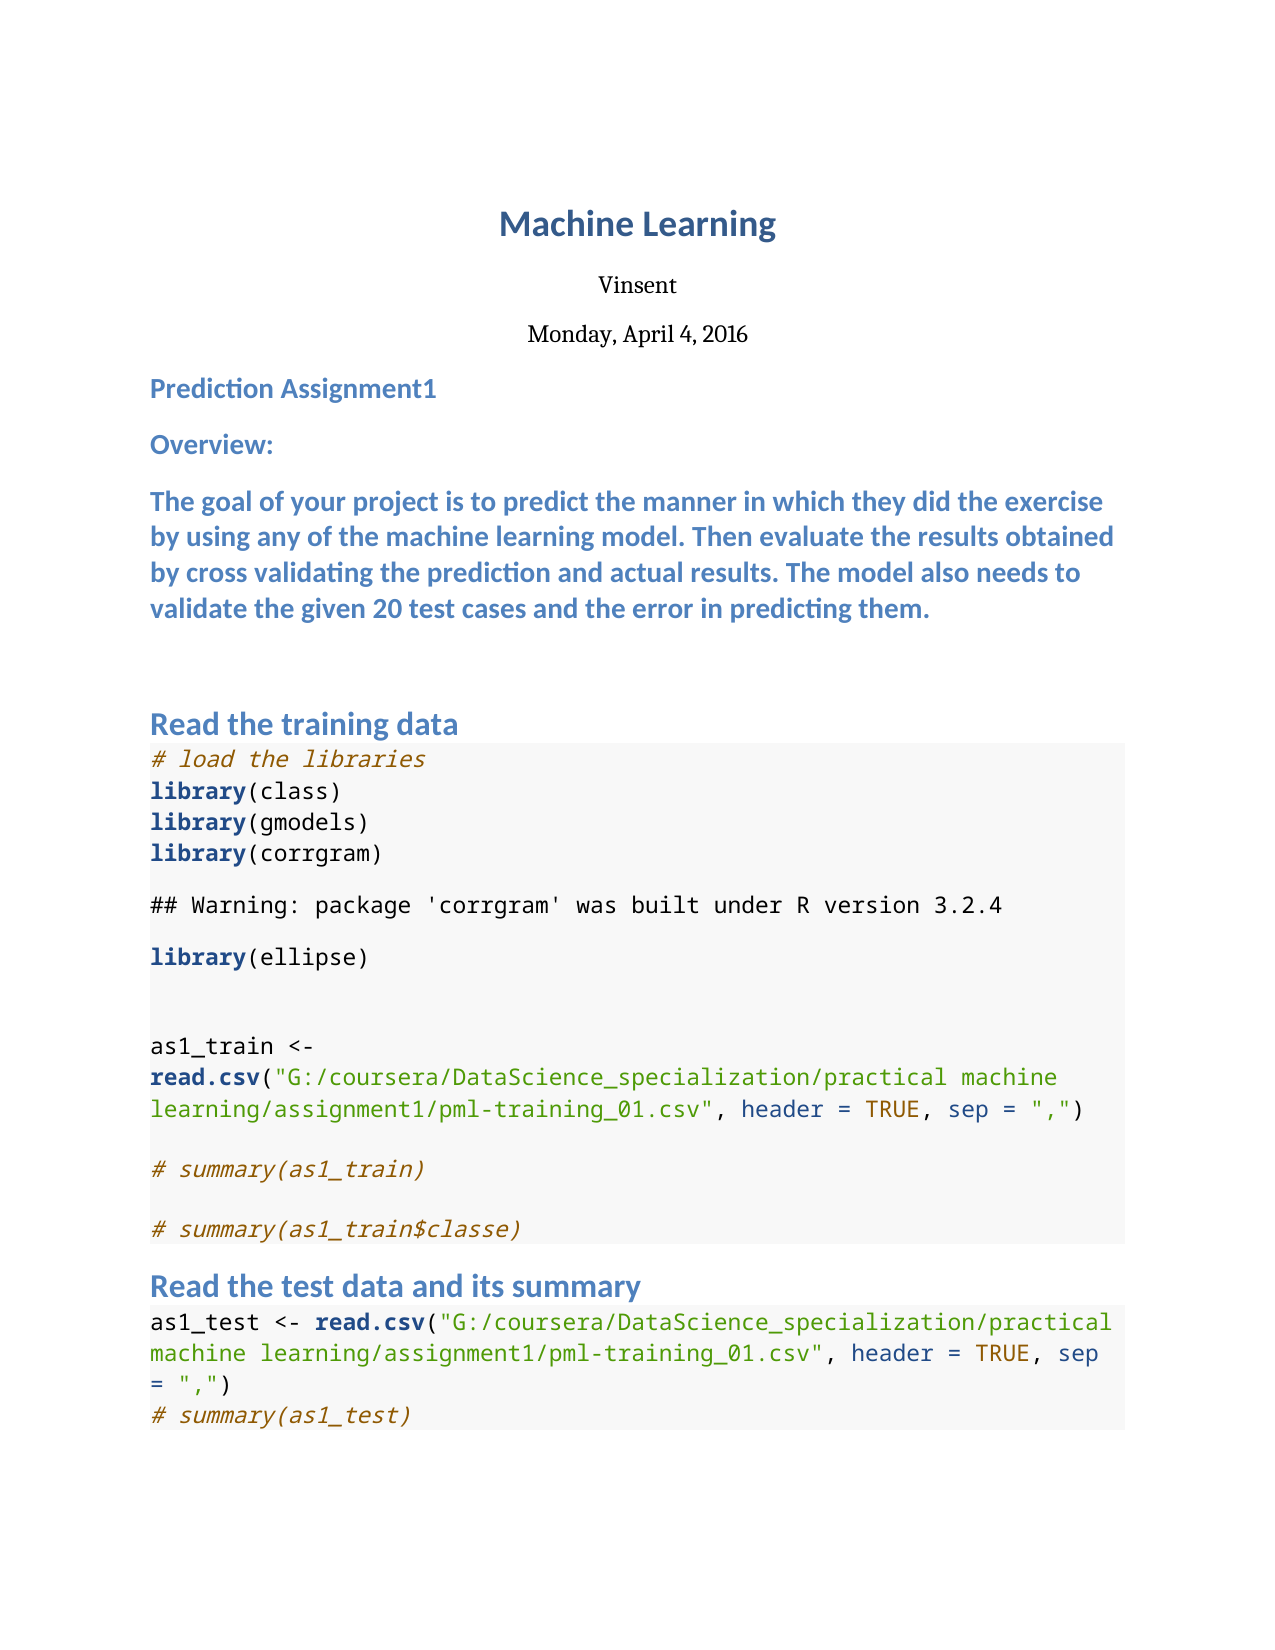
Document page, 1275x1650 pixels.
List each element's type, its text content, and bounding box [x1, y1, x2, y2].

text as1_test <- read.csv("G:/coursera/DataScience_specialization/practical machine learning/assignment1/pml-training_01.csv", header = TRUE, sep = ",") # summary(as1_test) [232, 1305, 1125, 1430]
text # load the libraries library(class) library(gmodels) library(corrgram) [150, 743, 1125, 868]
text ## Warning: package 'corrgram' was built under R version 3.2.4 [150, 889, 1125, 921]
subtitle Read the training data [150, 703, 1125, 743]
title Machine Learning [150, 200, 1125, 246]
subtitle Prediction Assignment1 [150, 370, 1125, 406]
text library(ellipse) as1_train <- read.csv("G:/coursera/DataScience_specialization/practical machine learning/assignment1/pml-training_01.csv", header = TRUE, sep = ",") # summary(as1_train) # summary(as1_train$classe) [150, 941, 1125, 1244]
text Monday, April 4, 2016 [150, 320, 1125, 349]
subtitle Read the test data and its summary [150, 1265, 1125, 1305]
subtitle Overview: [150, 426, 1125, 462]
text Vinsent [150, 271, 1125, 299]
subtitle The goal of your project is to predict the manner in which they did the exercise by using any of the machine learning model. Then evaluate the results obtained by cross validating the prediction and actual results. The model also needs to validate the given 20 test cases and the error in predicting them. [150, 483, 1125, 625]
